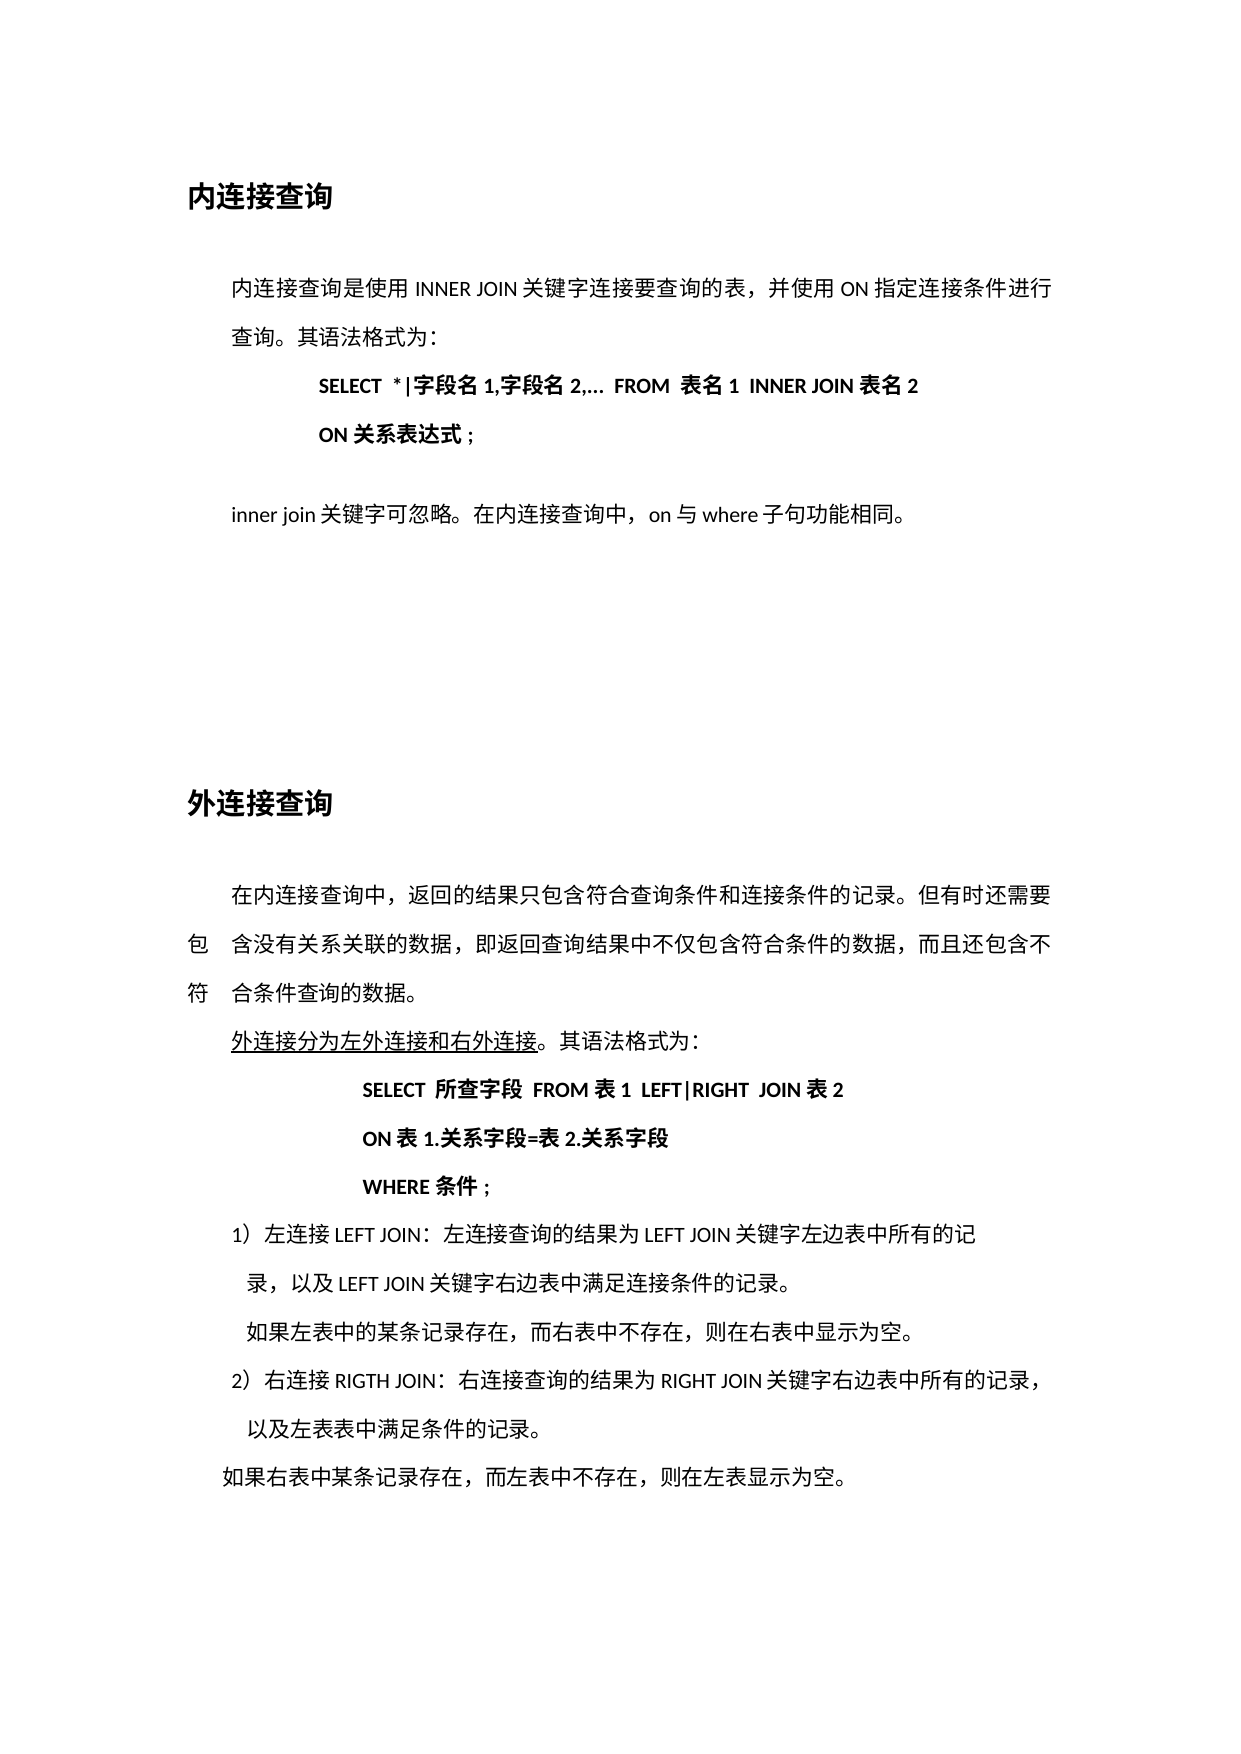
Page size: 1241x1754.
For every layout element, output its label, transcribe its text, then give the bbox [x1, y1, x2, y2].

subtitle 外连接查询 [187, 769, 1053, 834]
subtitle 内连接查询 [187, 162, 1053, 227]
text ON 表1.关系字段=表2.关系字段 [319, 1120, 1053, 1153]
text WHERE 条件 ; [319, 1169, 1053, 1201]
text 外连接分为左外连接和右外连接。其语法格式为： [187, 1024, 1053, 1056]
text inner join关键字可忽略。在内连接查询中，on与where子句功能相同。 [187, 497, 1053, 529]
text 内连接查询是使用INNER JOIN关键字连接要查询的表，并使用ON指定连接条件进行 查询。其语法格式为： SELECT *|字段名1,字段名2,... FROM 表名1 INNER JOIN 表名2 [187, 270, 1053, 400]
text 在内连接查询中，返回的结果只包含符合查询条件和连接条件的记录。但有时还需要包 含没有关系关联的数据，即返回查询结果中不仅包含符合条件的数据，而且还包含不符 合条件查询的数据。 [187, 878, 1053, 1008]
text 如果左表中的某条记录存在，而右表中不存在，则在右表中显示为空。 [187, 1314, 1053, 1347]
text ON 关系表达式 ; [275, 416, 1053, 449]
list 左连接LEFT JOIN：左连接查询的结果为LEFT JOIN关键字左边表中所有的记 录，以及LEFT JOIN关键字右边表中满足连接条件的记录。 [187, 1217, 1053, 1298]
list 右连接RIGTH JOIN：右连接查询的结果为RIGHT JOIN关键字右边表中所有的记录， 以及左表表中满足条件的记录。 [187, 1362, 1053, 1444]
text SELECT 所查字段 FROM 表1 LEFT|RIGHT JOIN 表2 [319, 1072, 1053, 1104]
text 如果右表中某条记录存在，而左表中不存在，则在左表显示为空。 [187, 1459, 1053, 1492]
